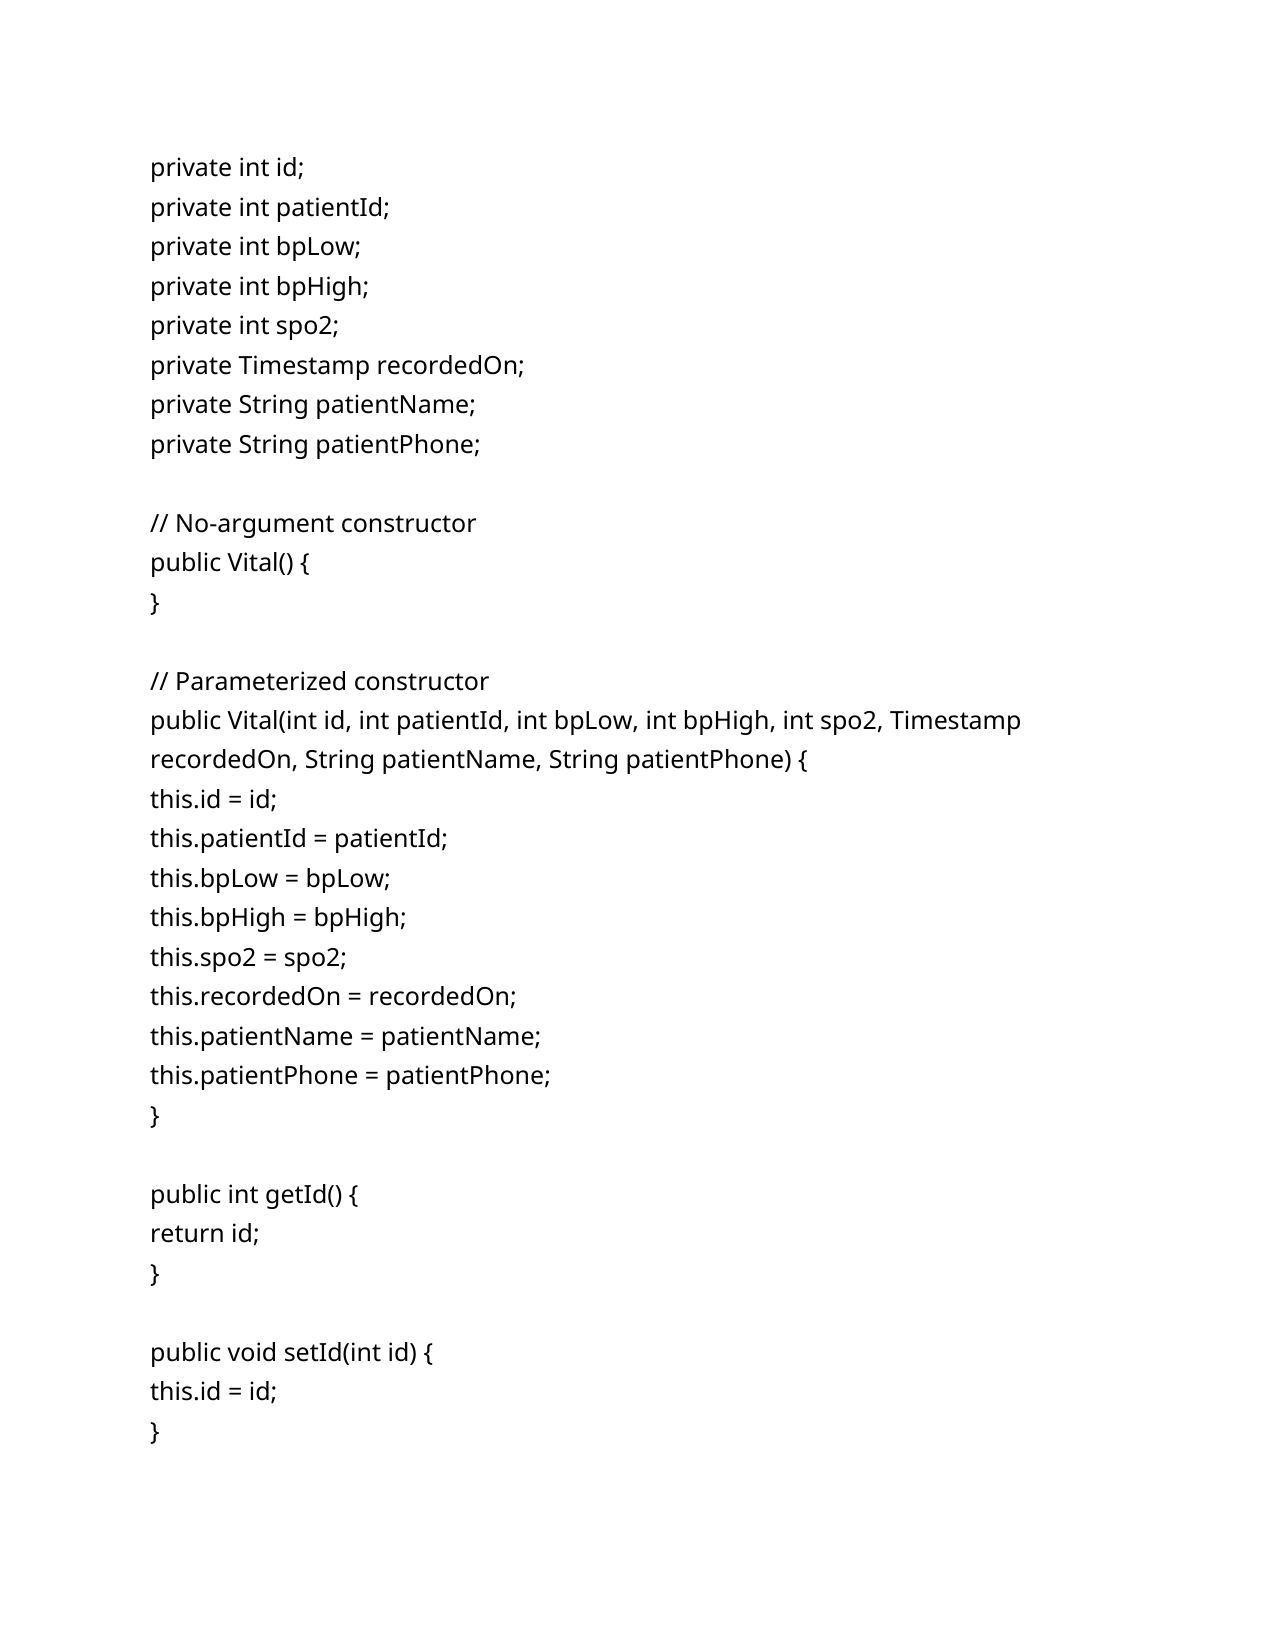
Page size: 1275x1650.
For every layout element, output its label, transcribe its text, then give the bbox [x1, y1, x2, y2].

text } [150, 1097, 1125, 1132]
text private int patientId; [150, 189, 1125, 223]
text } [150, 584, 1125, 618]
text } [150, 1413, 1125, 1447]
text public void setId(int id) { [150, 1334, 1125, 1368]
text this.id = id; [150, 782, 1125, 816]
text private int bpLow; [150, 229, 1125, 263]
text private int spo2; [150, 308, 1125, 342]
text private int id; [150, 150, 1125, 184]
text private Timestamp recordedOn; [150, 347, 1125, 381]
text // Parameterized constructor [150, 663, 1125, 697]
text public Vital(int id, int patientId, int bpLow, int bpHigh, int spo2, Timestamp recordedOn, String patientName, String patientPhone) { [150, 703, 1125, 776]
text public Vital() { [150, 545, 1125, 579]
text this.bpLow = bpLow; [150, 861, 1125, 895]
text this.patientId = patientId; [150, 821, 1125, 855]
text this.bpHigh = bpHigh; [150, 900, 1125, 934]
text private String patientPhone; [150, 426, 1125, 460]
text this.patientPhone = patientPhone; [150, 1058, 1125, 1092]
text private String patientName; [150, 387, 1125, 421]
text this.recordedOn = recordedOn; [150, 979, 1125, 1013]
text } [150, 1255, 1125, 1289]
text return id; [150, 1216, 1125, 1250]
text private int bpHigh; [150, 268, 1125, 302]
text this.id = id; [150, 1374, 1125, 1408]
text public int getId() { [150, 1176, 1125, 1211]
text this.spo2 = spo2; [150, 939, 1125, 974]
text // No-argument constructor [150, 505, 1125, 539]
text this.patientName = patientName; [150, 1018, 1125, 1053]
